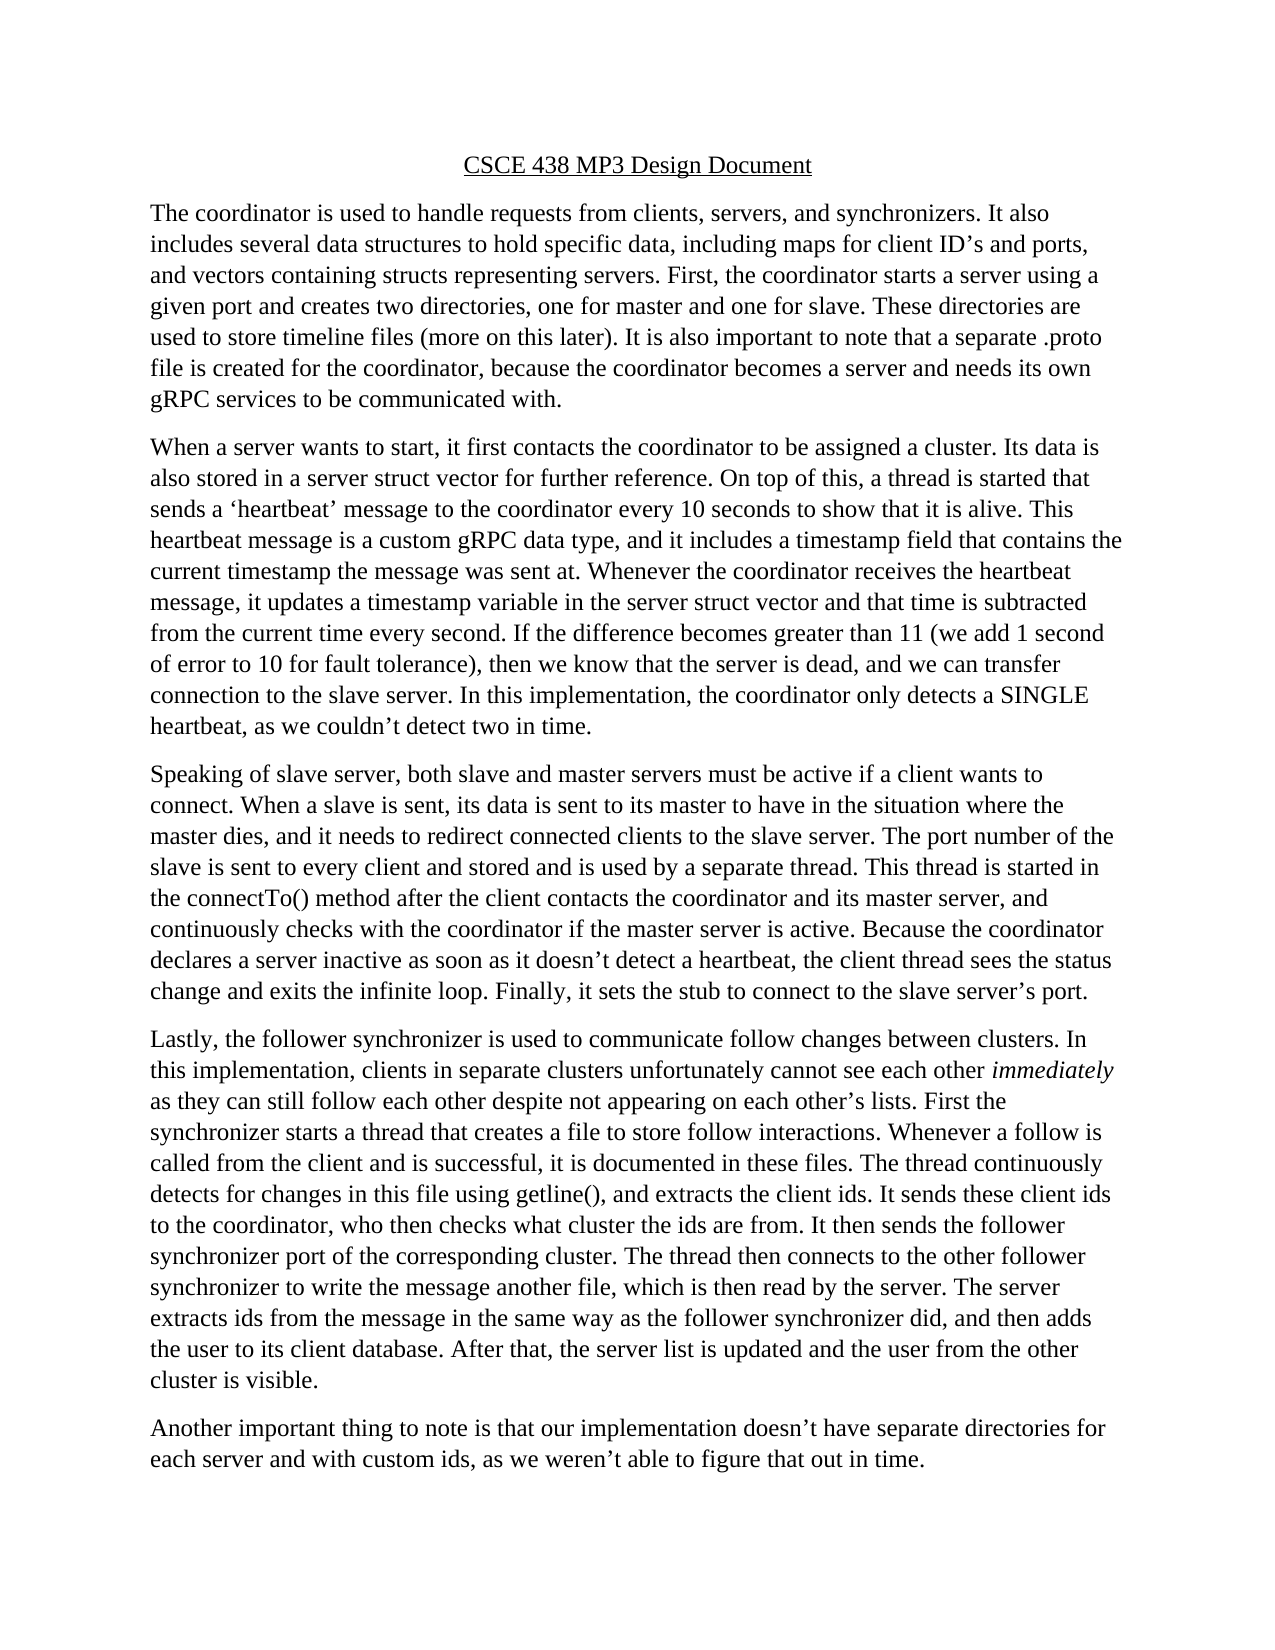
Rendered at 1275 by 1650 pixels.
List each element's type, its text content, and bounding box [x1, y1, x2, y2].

text The coordinator is used to handle requests from clients, servers, and synchronizers. It also includes several data structures to hold specific data, including maps for client ID’s and ports, and vectors containing structs representing servers. First, the coordinator starts a server using a given port and creates two directories, one for master and one for slave. These directories are used to store timeline files (more on this later). It is also important to note that a separate .proto file is created for the coordinator, because the coordinator becomes a server and needs its own gRPC services to be communicated with. [150, 198, 1125, 413]
text CSCE 438 MP3 Design Document [150, 150, 1125, 179]
text Lastly, the follower synchronizer is used to communicate follow changes between clusters. In this implementation, clients in separate clusters unfortunately cannot see each other immediately as they can still follow each other despite not appearing on each other’s lists. First the synchronizer starts a thread that creates a file to store follow interactions. Whenever a follow is called from the client and is successful, it is documented in these files. The thread continuously detects for changes in this file using getline(), and extracts the client ids. It sends these client ids to the coordinator, who then checks what cluster the ids are from. It then sends the follower synchronizer port of the corresponding cluster. The thread then connects to the other follower synchronizer to write the message another file, which is then read by the server. The server extracts ids from the message in the same way as the follower synchronizer did, and then adds the user to its client database. After that, the server list is updated and the user from the other cluster is visible. [150, 1024, 1125, 1394]
text When a server wants to start, it first contacts the coordinator to be assigned a cluster. Its data is also stored in a server struct vector for further reference. On top of this, a thread is started that sends a ‘heartbeat’ message to the coordinator every 10 seconds to show that it is alive. This heartbeat message is a custom gRPC data type, and it includes a timestamp field that contains the current timestamp the message was sent at. Whenever the coordinator receives the heartbeat message, it updates a timestamp variable in the server struct vector and that time is subtracted from the current time every second. If the difference becomes greater than 11 (we add 1 second of error to 10 for fault tolerance), then we know that the server is dead, and we can transfer connection to the slave server. In this implementation, the coordinator only detects a SINGLE heartbeat, as we couldn’t detect two in time. [150, 432, 1125, 740]
text Another important thing to note is that our implementation doesn’t have separate directories for each server and with custom ids, as we weren’t able to figure that out in time. [150, 1413, 1125, 1473]
text Speaking of slave server, both slave and master servers must be active if a client wants to connect. When a slave is sent, its data is sent to its master to have in the situation where the master dies, and it needs to redirect connected clients to the slave server. The port number of the slave is sent to every client and stored and is used by a separate thread. This thread is started in the connectTo() method after the client contacts the coordinator and its master server, and continuously checks with the coordinator if the master server is active. Because the coordinator declares a server inactive as soon as it doesn’t detect a heartbeat, the client thread sees the status change and exits the infinite loop. Finally, it sets the stub to connect to the slave server’s port. [150, 759, 1125, 1005]
